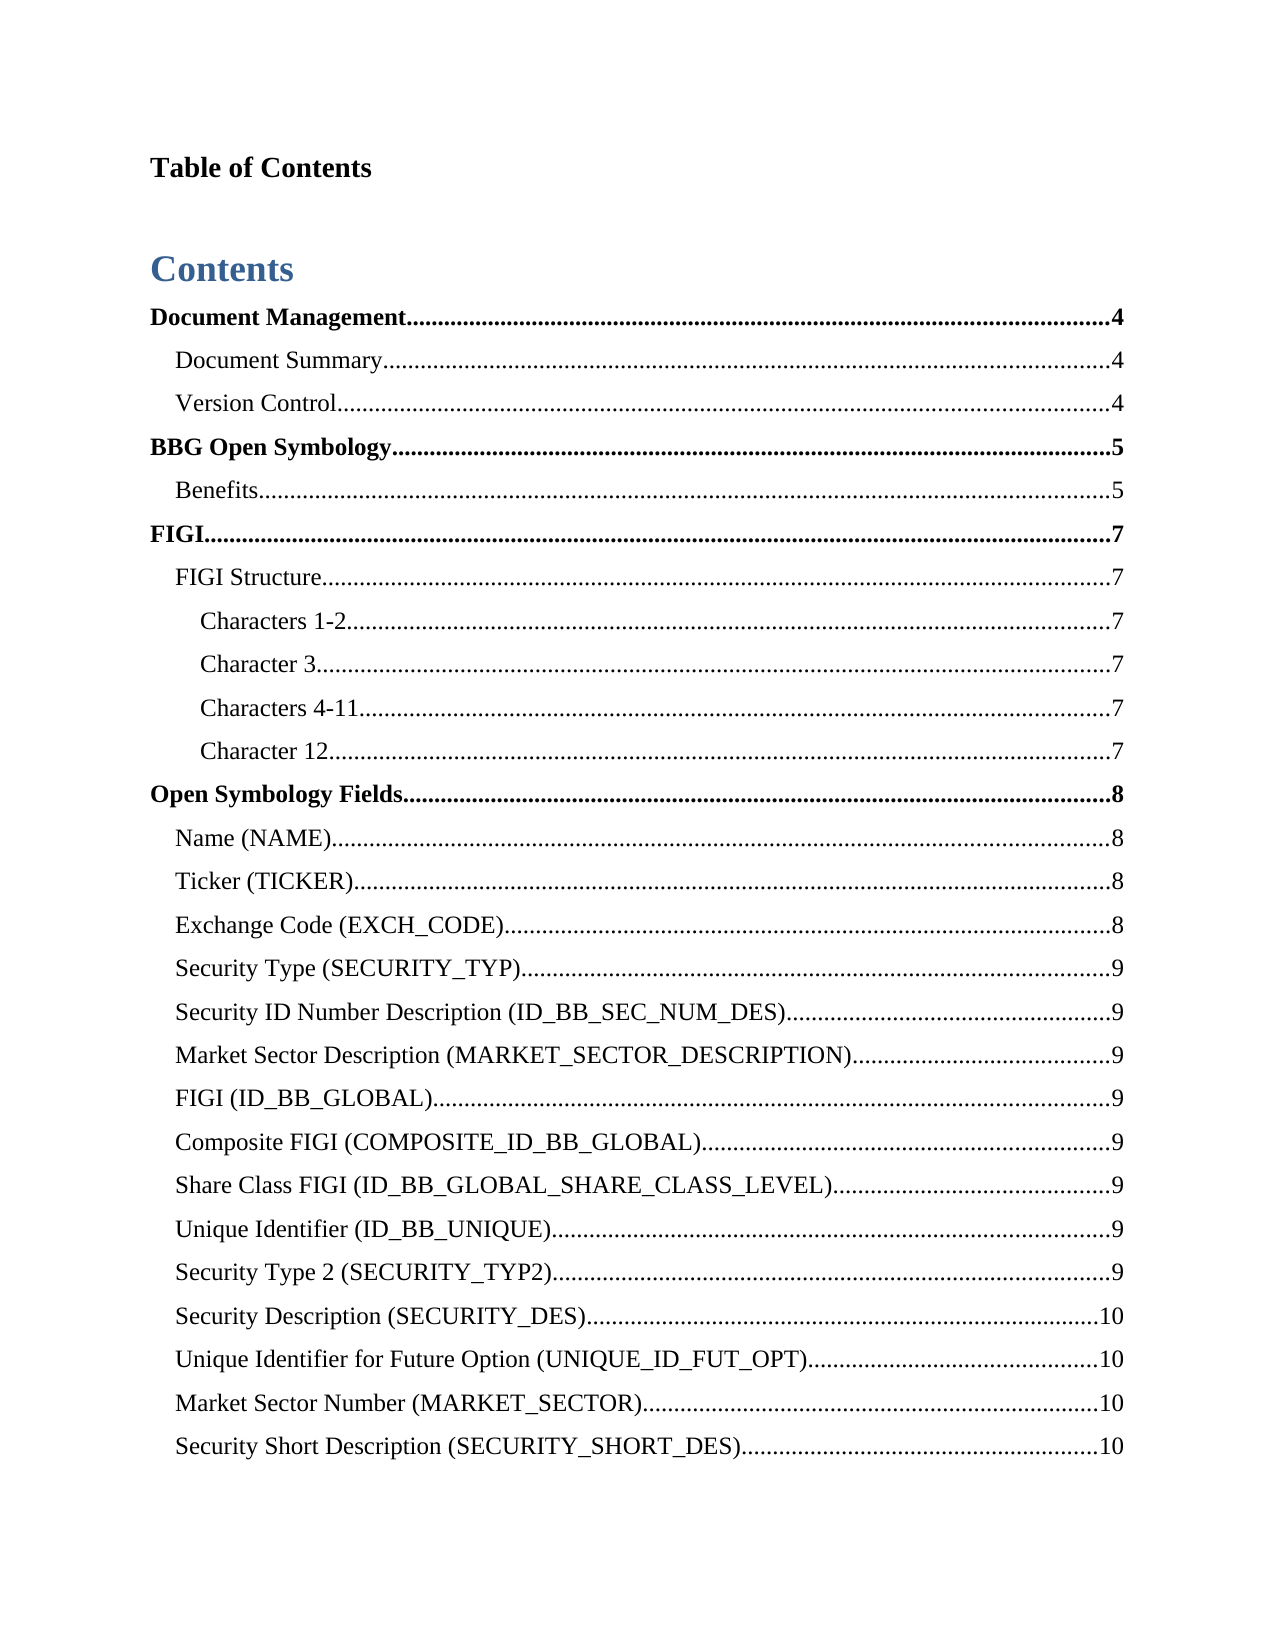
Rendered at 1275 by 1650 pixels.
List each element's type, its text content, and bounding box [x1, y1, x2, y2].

text Table of Contents [150, 150, 1125, 183]
